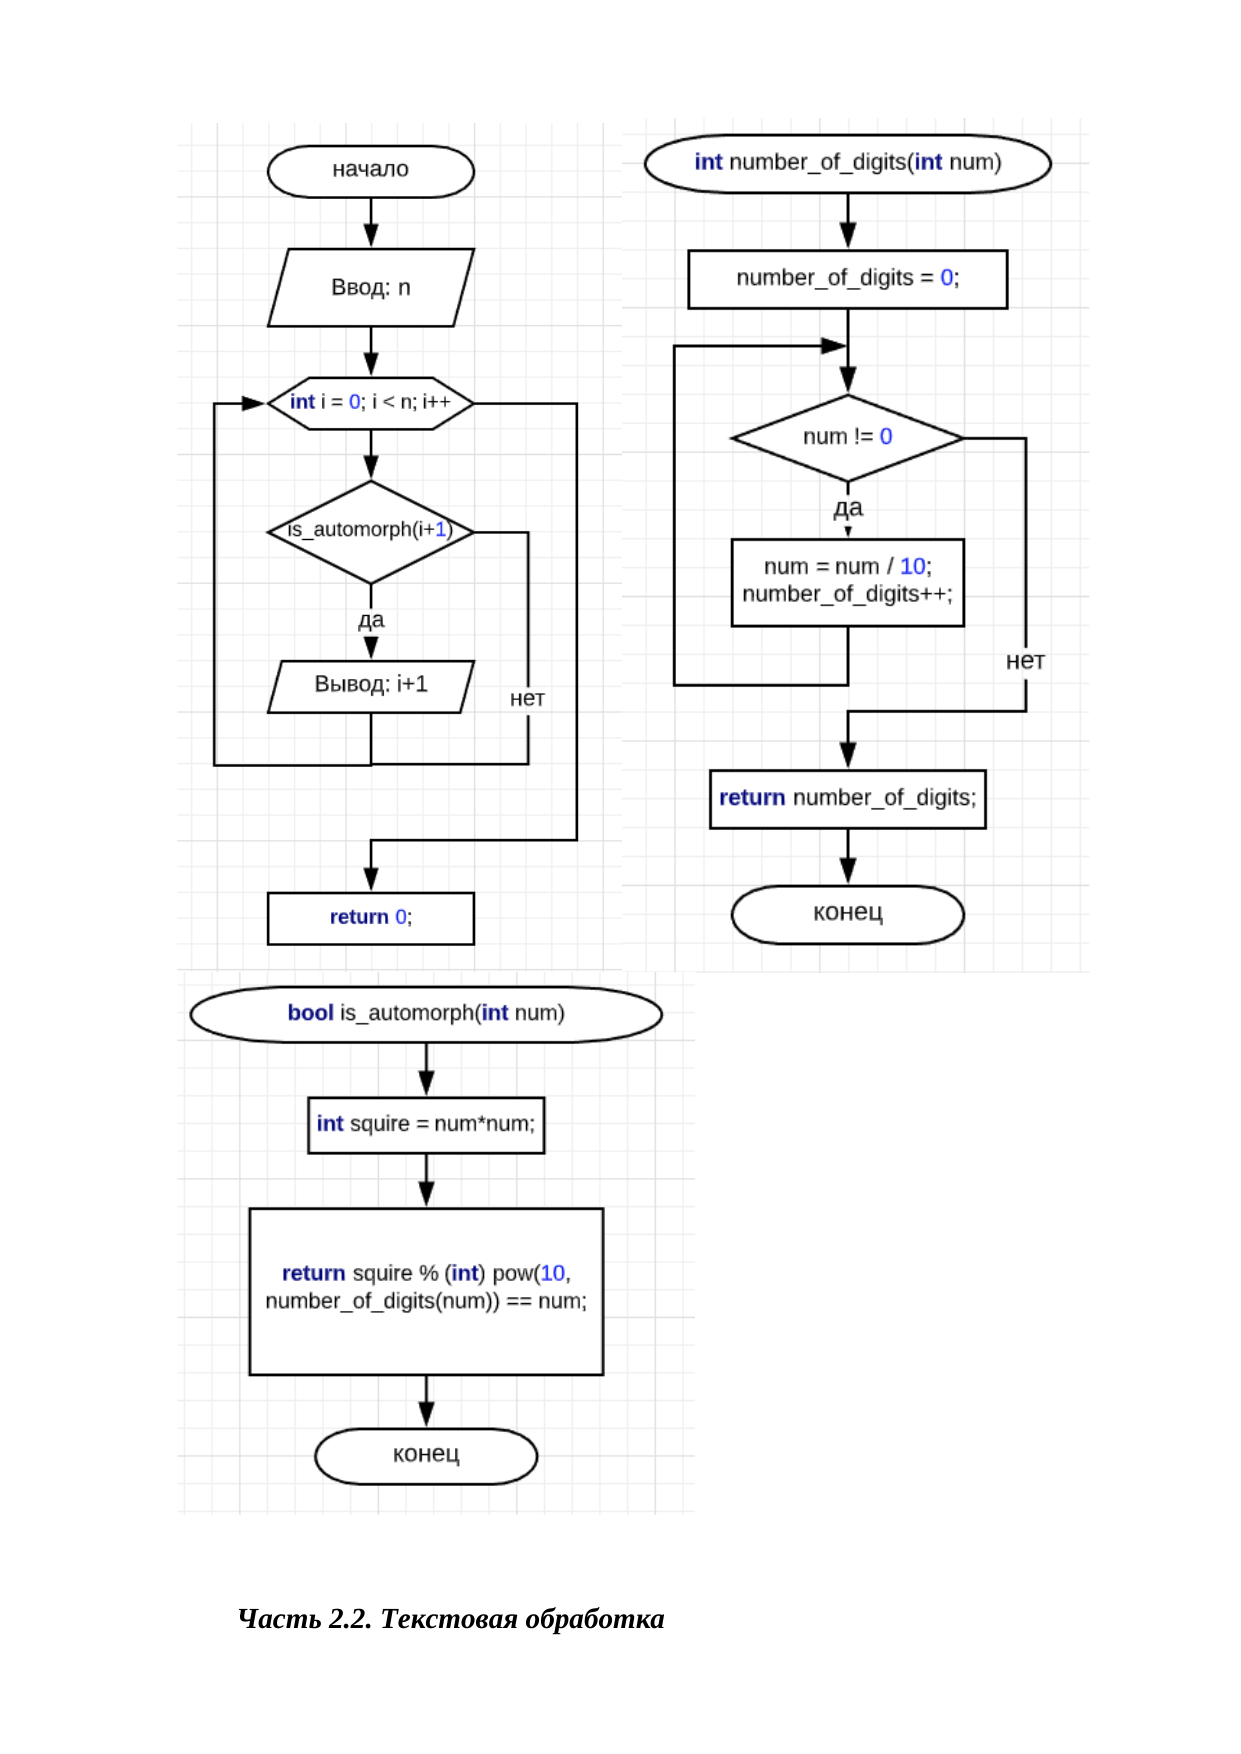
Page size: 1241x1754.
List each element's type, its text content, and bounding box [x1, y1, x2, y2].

picture [177, 118, 1090, 1515]
text Часть 2.2. Текстовая обработка [177, 1601, 1152, 1634]
